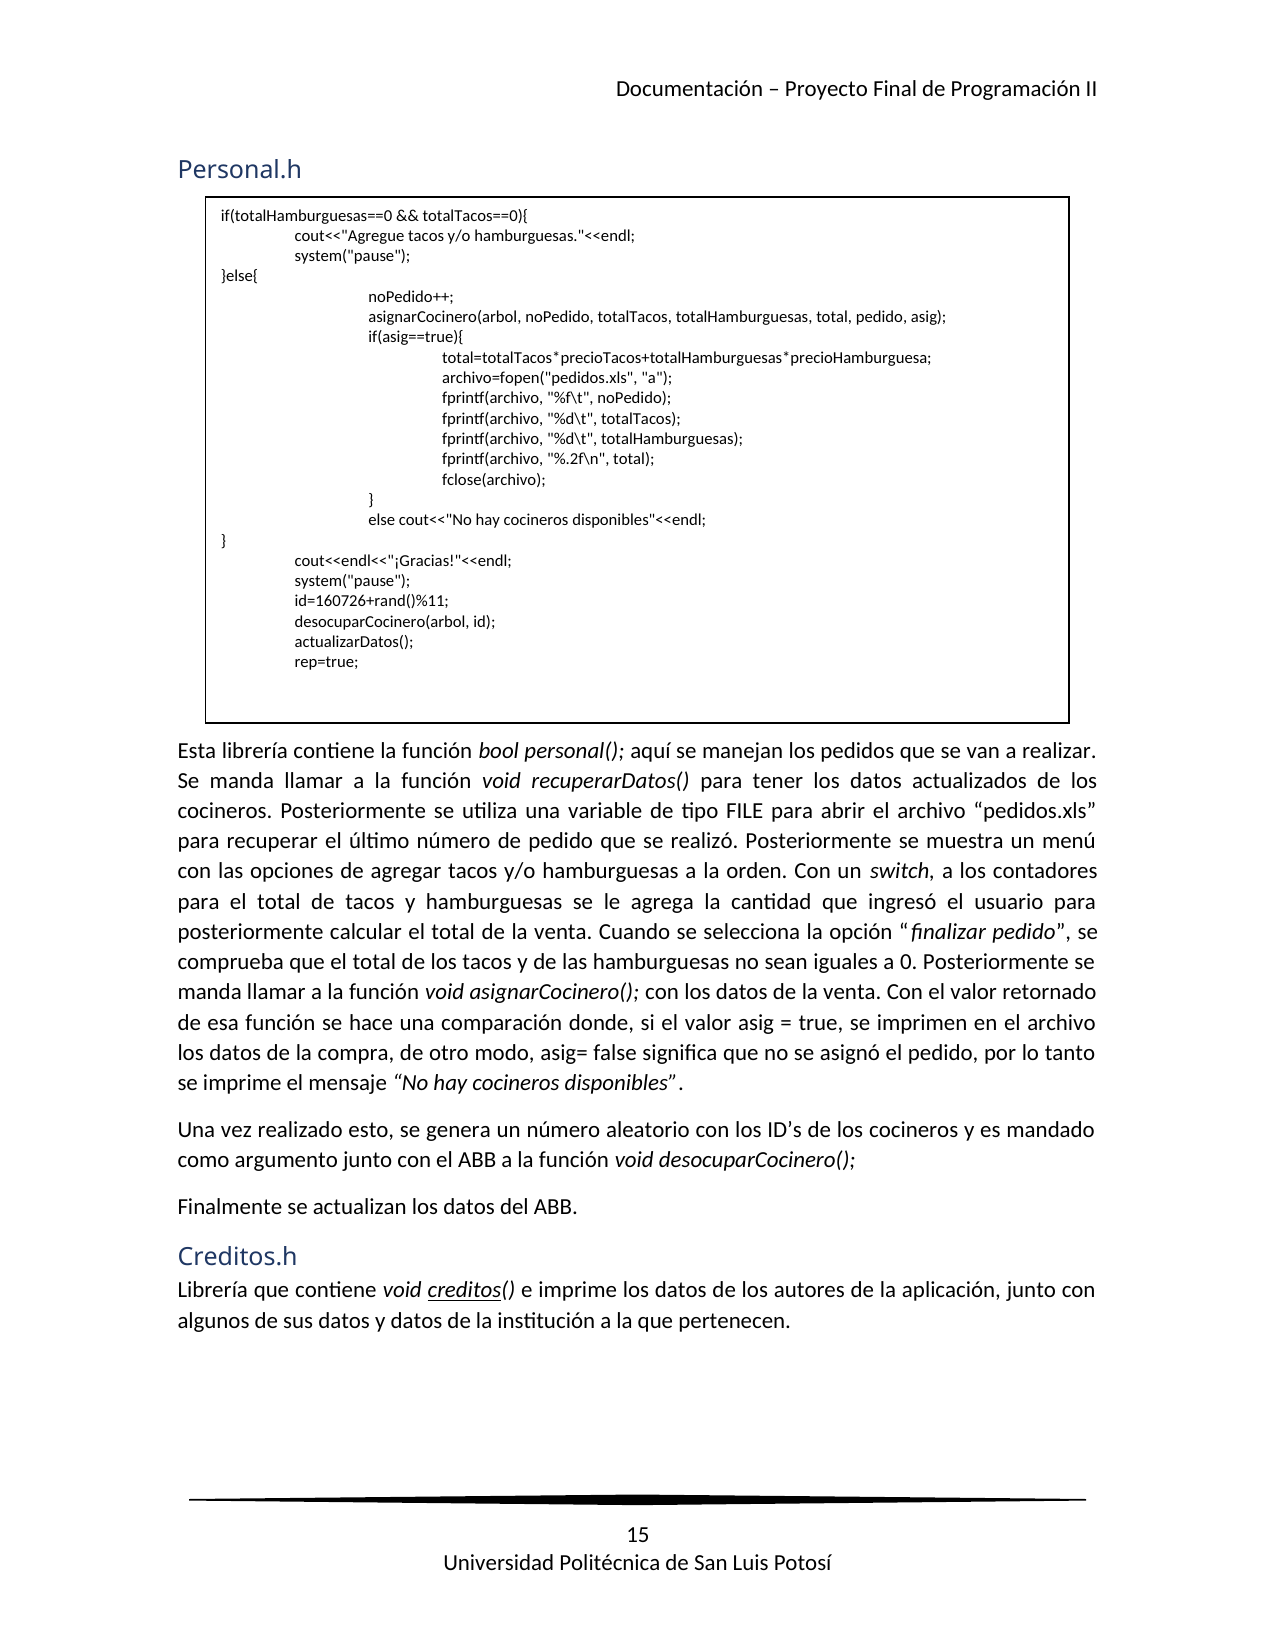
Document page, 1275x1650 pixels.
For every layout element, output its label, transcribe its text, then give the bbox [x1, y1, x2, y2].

text Finalmente se actualizan los datos del ABB. [177, 1192, 1098, 1220]
subtitle Creditos.h [177, 1239, 1098, 1273]
subtitle Personal.h [177, 152, 1098, 186]
text Esta librería contiene la función bool personal(); aquí se manejan los pedidos que se van a realizar. Se manda llamar a la función void recuperarDatos() para tener los datos actualizados de los cocineros. Posteriormente se utiliza una variable de tipo FILE para abrir el archivo “pedidos.xls” para recuperar el último número de pedido que se realizó. Posteriormente se muestra un menú con las opciones de agregar tacos y/o hamburguesas a la orden. Con un switch, a los contadores para el total de tacos y hamburguesas se le agrega la cantidad que ingresó el usuario para posteriormente calcular el total de la venta. Cuando se selecciona la opción “finalizar pedido”, se comprueba que el total de los tacos y de las hamburguesas no sean iguales a 0. Posteriormente se manda llamar a la función void asignarCocinero(); con los datos de la venta. Con el valor retornado de esa función se hace una comparación donde, si el valor asig = true, se imprimen en el archivo los datos de la compra, de otro modo, asig= false significa que no se asignó el pedido, por lo tanto se imprime el mensaje “No hay cocineros disponibles”. [177, 188, 1098, 1096]
text Una vez realizado esto, se genera un número aleatorio con los ID’s de los cocineros y es mandado como argumento junto con el ABB a la función void desocuparCocinero(); [177, 1115, 1098, 1173]
text Librería que contiene void creditos() e imprime los datos de los autores de la aplicación, junto con algunos de sus datos y datos de la institución a la que pertenecen. [177, 1276, 1098, 1334]
